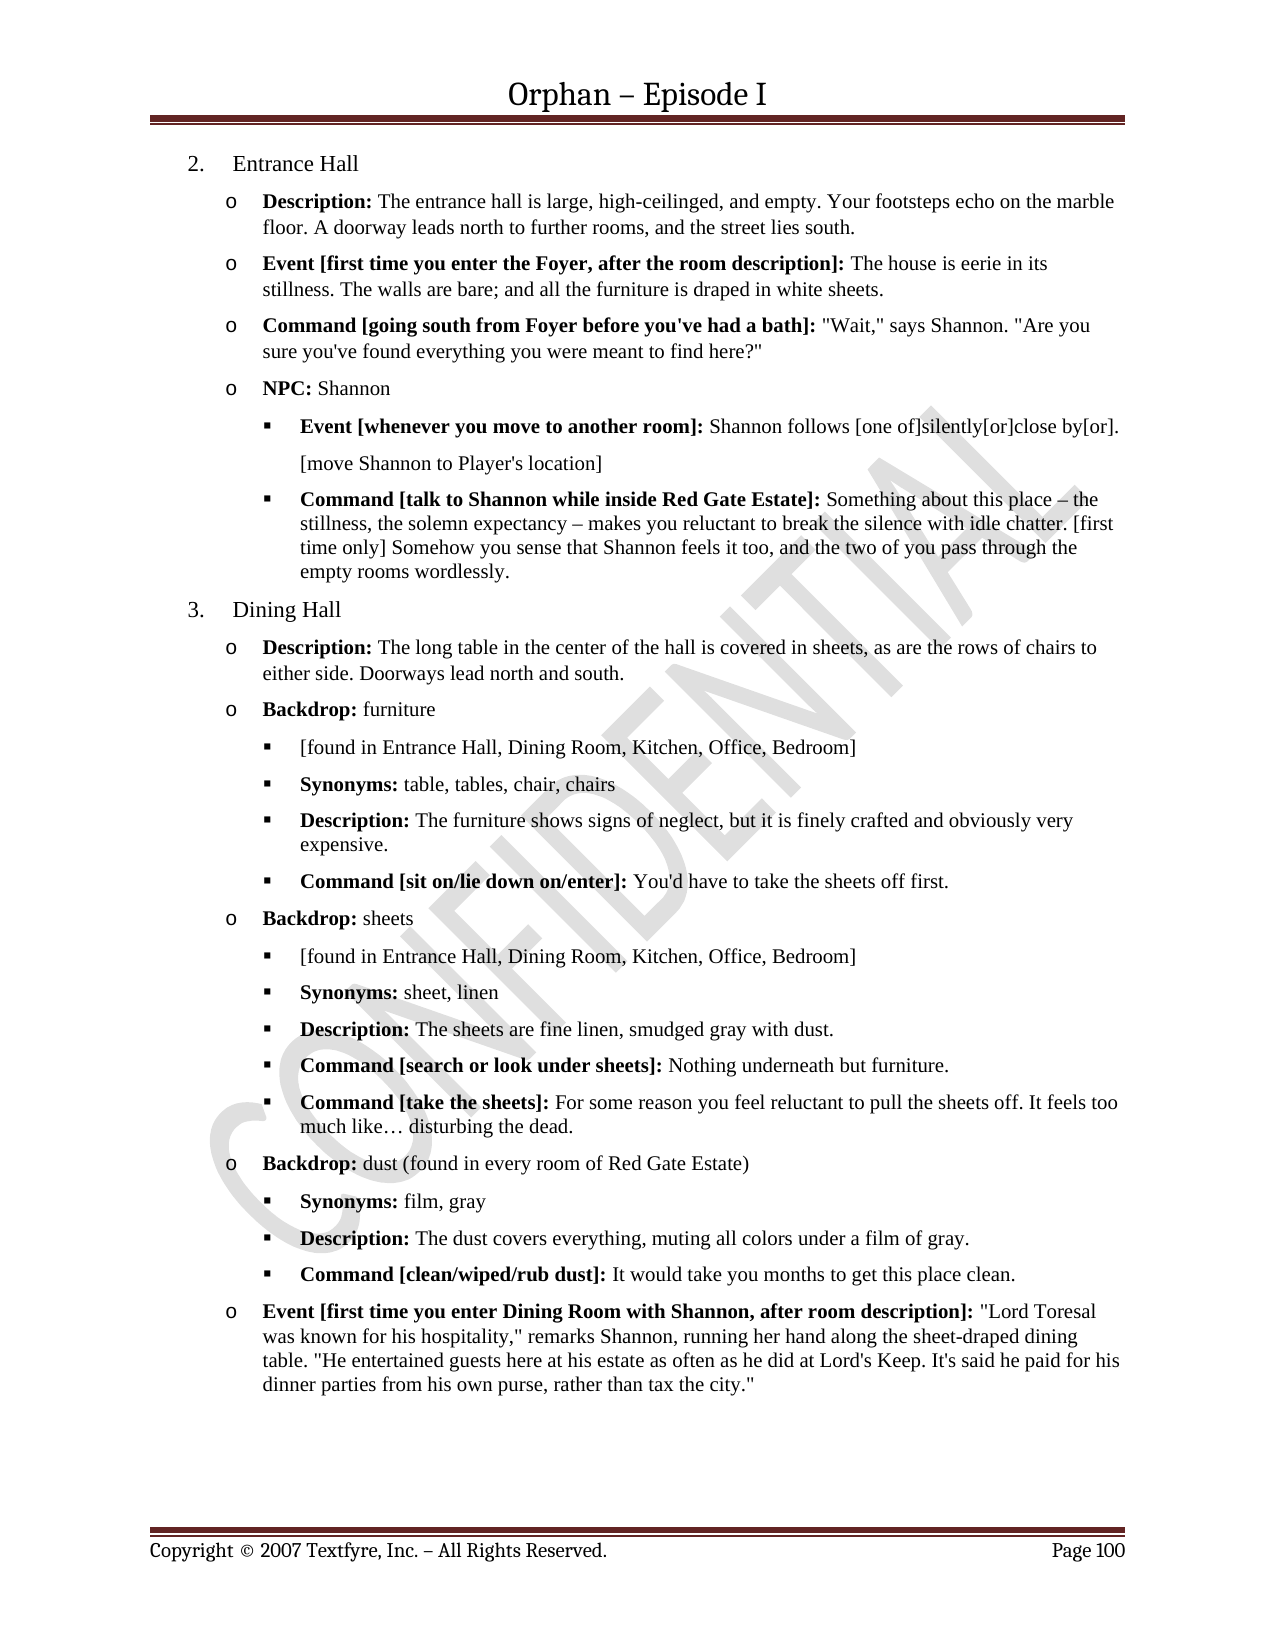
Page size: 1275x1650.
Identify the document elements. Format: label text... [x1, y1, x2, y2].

list Description: The sheets are fine linen, smudged gray with dust. [262, 1017, 1125, 1041]
text [move to Player's location] [300, 451, 1125, 474]
list Synonyms: film, gray [262, 1189, 1125, 1213]
list Synonyms: sheet, linen [262, 980, 1125, 1004]
list Backdrop: furniture [225, 697, 1125, 723]
list Backdrop: sheets [225, 906, 1125, 931]
list Description: The furniture shows signs of neglect, but it is finely crafted and obviously very expensive. [262, 808, 1125, 856]
list [found in Entrance Hall, Dining Room, Kitchen, Office, Bedroom] [262, 944, 1125, 968]
list Command [clean/wiped/rub dust]: It would take you months to get this place clean. [262, 1262, 1125, 1286]
list Event [first time you enter the Foyer, after the room description]: The house is eerie in its stillness. The walls are bare; and all the furniture is draped in white sheets. [225, 251, 1125, 301]
list Description: The long table in the center of the hall is covered in sheets, as are the rows of chairs to either side. Doorways lead north and south. [225, 635, 1125, 684]
list Description: The dust covers everything, muting all colors under a film of gray. [262, 1225, 1125, 1249]
list Backdrop: dust (found in every room of Red Gate Estate) [225, 1151, 1125, 1176]
list Command [going south from Foyer before you've had a bath]: "Wait," says . "Are you sure you've found everything you were meant to find here?" [225, 313, 1125, 363]
list Synonyms: table, tables, chair, chairs [262, 772, 1125, 796]
list Dining Hall [187, 596, 1125, 622]
list Event [first time you enter Dining Room with Shannon, after room description]: "Lord Toresal was known for his hospitality," remarks , running her hand along the sheet-draped dining table. "He entertained guests here at his estate as often as he did at Lord's Keep. It's said he paid for his dinner parties from his own purse, rather than tax the city." [225, 1298, 1125, 1396]
list Event [whenever you move to another room]: follows [one of]silently[or]close by[or]. [262, 414, 1125, 438]
list Command [sit on/lie down on/enter]: You'd have to take the sheets off first. [262, 869, 1125, 893]
list [found in Entrance Hall, Dining Room, Kitchen, Office, Bedroom] [262, 735, 1125, 759]
list Entrance Hall [187, 150, 1125, 176]
list Description: The entrance hall is large, high-ceilinged, and empty. Your footsteps echo on the marble floor. A doorway leads north to further rooms, and the street lies south. [225, 189, 1125, 239]
list Command [take the sheets]: For some reason you feel reluctant to pull the sheets off. It feels too much like… disturbing the dead. [262, 1090, 1125, 1138]
list Command [talk to while inside Red Gate Estate]: Something about this place – the stillness, the solemn expectancy – makes you reluctant to break the silence with idle chatter. [first time only] Somehow you sense that feels it too, and the two of you pass through the empty rooms wordlessly. [262, 487, 1125, 583]
list NPC: [225, 376, 1125, 401]
list Command [search or look under sheets]: Nothing underneath but furniture. [262, 1053, 1125, 1077]
